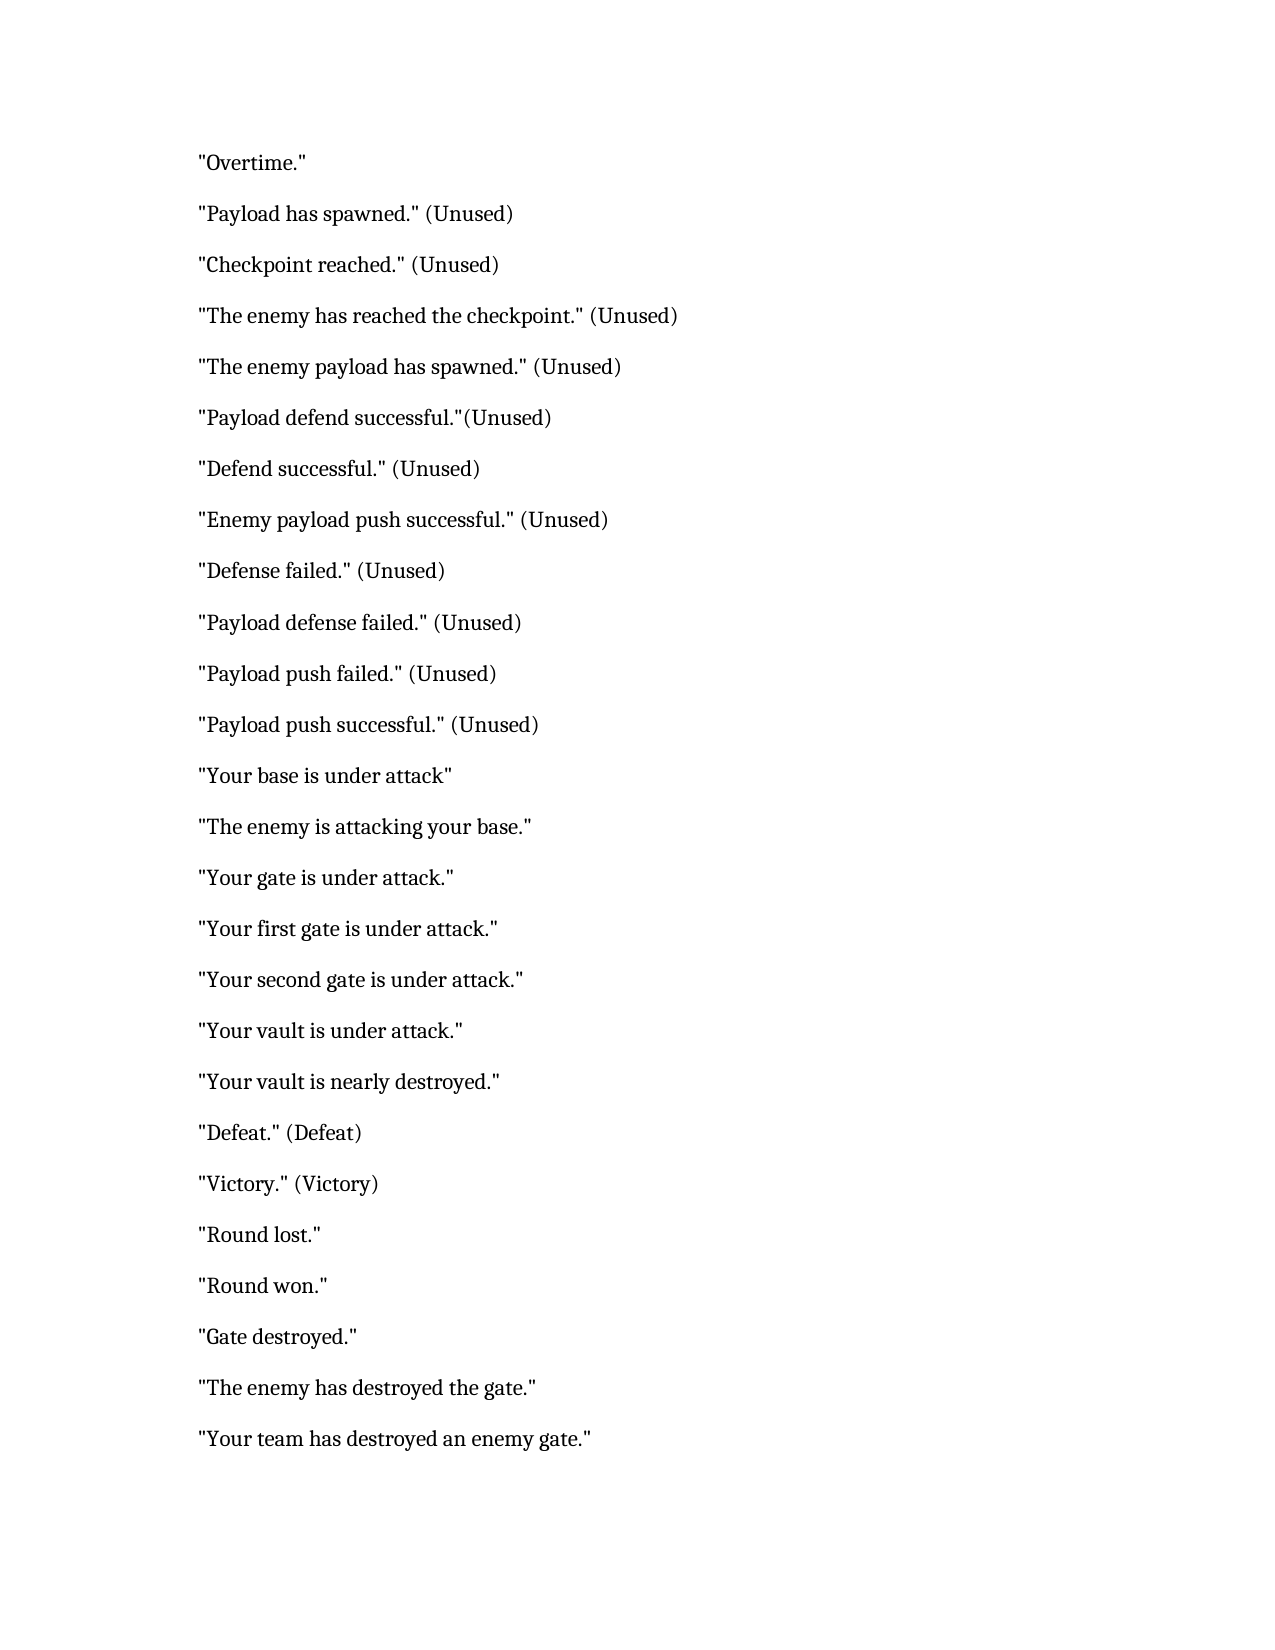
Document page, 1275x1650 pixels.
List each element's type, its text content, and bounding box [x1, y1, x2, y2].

text "Your vault is under attack." [187, 1018, 1087, 1044]
text "The enemy payload has spawned." (Unused) [187, 354, 1087, 381]
text "Payload has spawned." (Unused) [187, 201, 1087, 227]
text "Checkpoint reached." (Unused) [187, 252, 1087, 278]
text "Defense failed." (Unused) [187, 558, 1087, 585]
text "The enemy has destroyed the gate." [187, 1375, 1087, 1401]
text "Gate destroyed." [187, 1324, 1087, 1350]
text "Your vault is nearly destroyed." [187, 1069, 1087, 1095]
text "Payload defense failed." (Unused) [187, 609, 1087, 636]
text "Your gate is under attack." [187, 864, 1087, 891]
text "Your team has destroyed an enemy gate." [187, 1426, 1087, 1452]
text "Overtime." [187, 150, 1087, 176]
text "Round won." [187, 1273, 1087, 1299]
text "Payload push successful." (Unused) [187, 711, 1087, 738]
text "Your first gate is under attack." [187, 916, 1087, 942]
text "Defend successful." (Unused) [187, 456, 1087, 483]
text "The enemy has reached the checkpoint." (Unused) [187, 303, 1087, 329]
text "Your base is under attack" [187, 762, 1087, 789]
text "The enemy is attacking your base." [187, 813, 1087, 840]
text "Your second gate is under attack." [187, 967, 1087, 993]
text "Victory." (Victory) [187, 1171, 1087, 1197]
text "Payload defend successful."(Unused) [187, 405, 1087, 432]
text "Payload push failed." (Unused) [187, 660, 1087, 687]
text "Enemy payload push successful." (Unused) [187, 507, 1087, 534]
text "Defeat." (Defeat) [187, 1120, 1087, 1146]
text "Round lost." [187, 1222, 1087, 1248]
